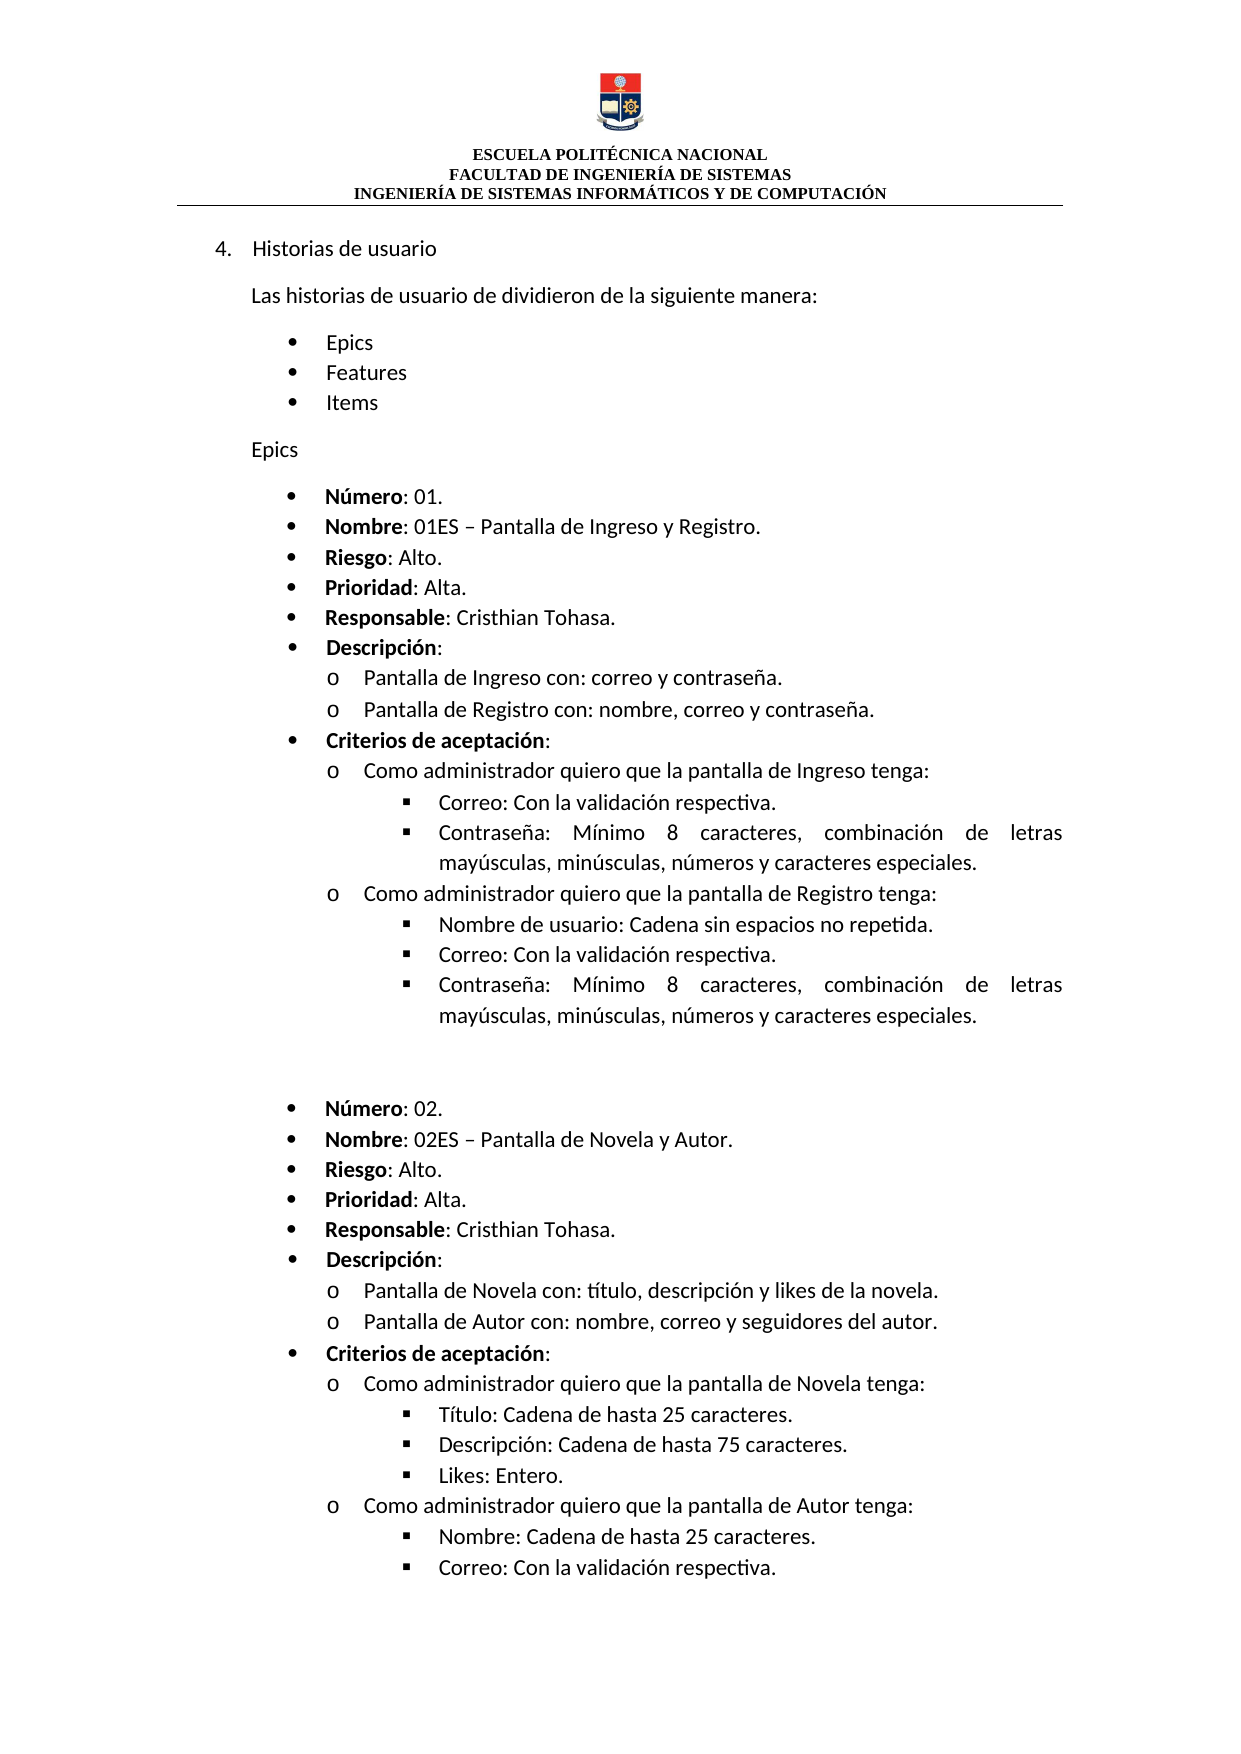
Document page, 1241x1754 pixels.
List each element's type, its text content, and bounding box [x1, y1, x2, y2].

list Descripción: Cadena de hasta 75 caracteres. [401, 1431, 1063, 1459]
list Riesgo: Alto. [287, 1155, 1063, 1183]
list Features [288, 358, 1063, 386]
list Descripción: [288, 633, 1063, 661]
text Las historias de usuario de dividieron de la siguiente manera: [251, 281, 1063, 309]
list Nombre: 01ES – Pantalla de Ingreso y Registro. [287, 512, 1063, 541]
list Prioridad: Alta. [287, 1185, 1063, 1213]
list Correo: Con la validación respectiva. [401, 788, 1063, 816]
list Nombre: 02ES – Pantalla de Novela y Autor. [287, 1125, 1063, 1153]
list Pantalla de Ingreso con: correo y contraseña. [326, 663, 1063, 693]
list Items [288, 388, 1063, 417]
list Contraseña: Mínimo 8 caracteres, combinación de letras mayúsculas, minúsculas, números y caracteres especiales. [401, 818, 1063, 877]
text Epics [213, 435, 1063, 463]
list Como administrador quiero que la pantalla de Registro tenga: [326, 879, 1063, 908]
list Como administrador quiero que la pantalla de Novela tenga: [326, 1369, 1063, 1398]
list Riesgo: Alto. [287, 543, 1063, 571]
list Epics [288, 328, 1063, 356]
list Descripción: [288, 1246, 1063, 1274]
list Prioridad: Alta. [287, 573, 1063, 601]
list Como administrador quiero que la pantalla de Autor tenga: [326, 1491, 1063, 1520]
list Criterios de aceptación: [288, 1339, 1063, 1367]
list Pantalla de Autor con: nombre, correo y seguidores del autor. [326, 1307, 1063, 1336]
list Título: Cadena de hasta 25 caracteres. [401, 1400, 1063, 1428]
list Criterios de aceptación: [288, 726, 1063, 754]
list Correo: Con la validación respectiva. [401, 1553, 1063, 1581]
list Pantalla de Novela con: título, descripción y likes de la novela. [326, 1276, 1063, 1305]
list Responsable: Cristhian Tohasa. [287, 1215, 1063, 1243]
list Pantalla de Registro con: nombre, correo y contraseña. [326, 695, 1063, 724]
list Contraseña: Mínimo 8 caracteres, combinación de letras mayúsculas, minúsculas, números y caracteres especiales. [401, 971, 1063, 1029]
list Como administrador quiero que la pantalla de Ingreso tenga: [326, 757, 1063, 786]
list Nombre: Cadena de hasta 25 caracteres. [401, 1522, 1063, 1551]
list Número: 02. [287, 1094, 1063, 1123]
list Likes: Entero. [401, 1461, 1063, 1489]
picture [596, 73, 644, 131]
list Correo: Con la validación respectiva. [401, 940, 1063, 968]
list Nombre de usuario: Cadena sin espacios no repetida. [401, 910, 1063, 938]
list Responsable: Cristhian Tohasa. [287, 603, 1063, 631]
list Número: 01. [287, 482, 1063, 510]
list Historias de usuario [215, 234, 1063, 262]
